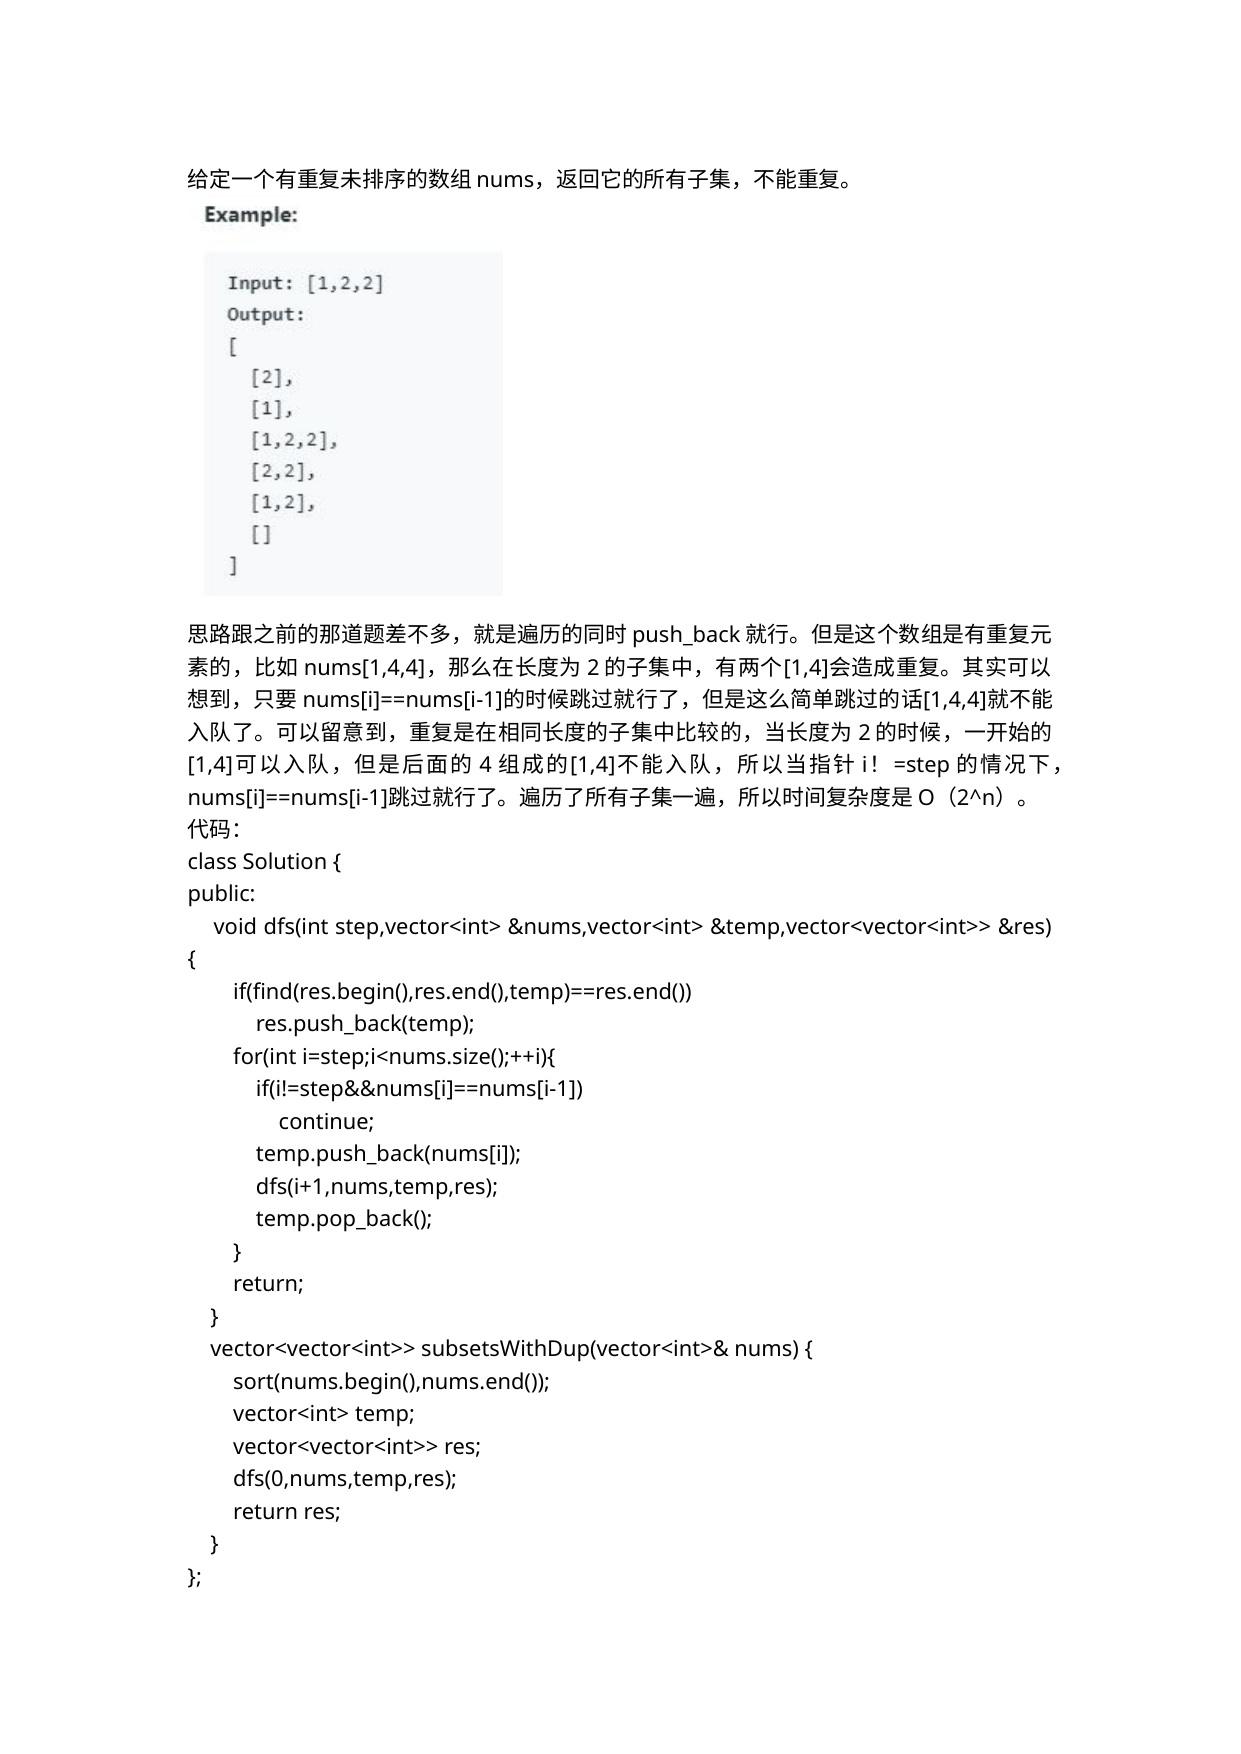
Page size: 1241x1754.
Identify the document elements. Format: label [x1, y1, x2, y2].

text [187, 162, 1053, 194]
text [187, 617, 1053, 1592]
picture [187, 194, 504, 596]
